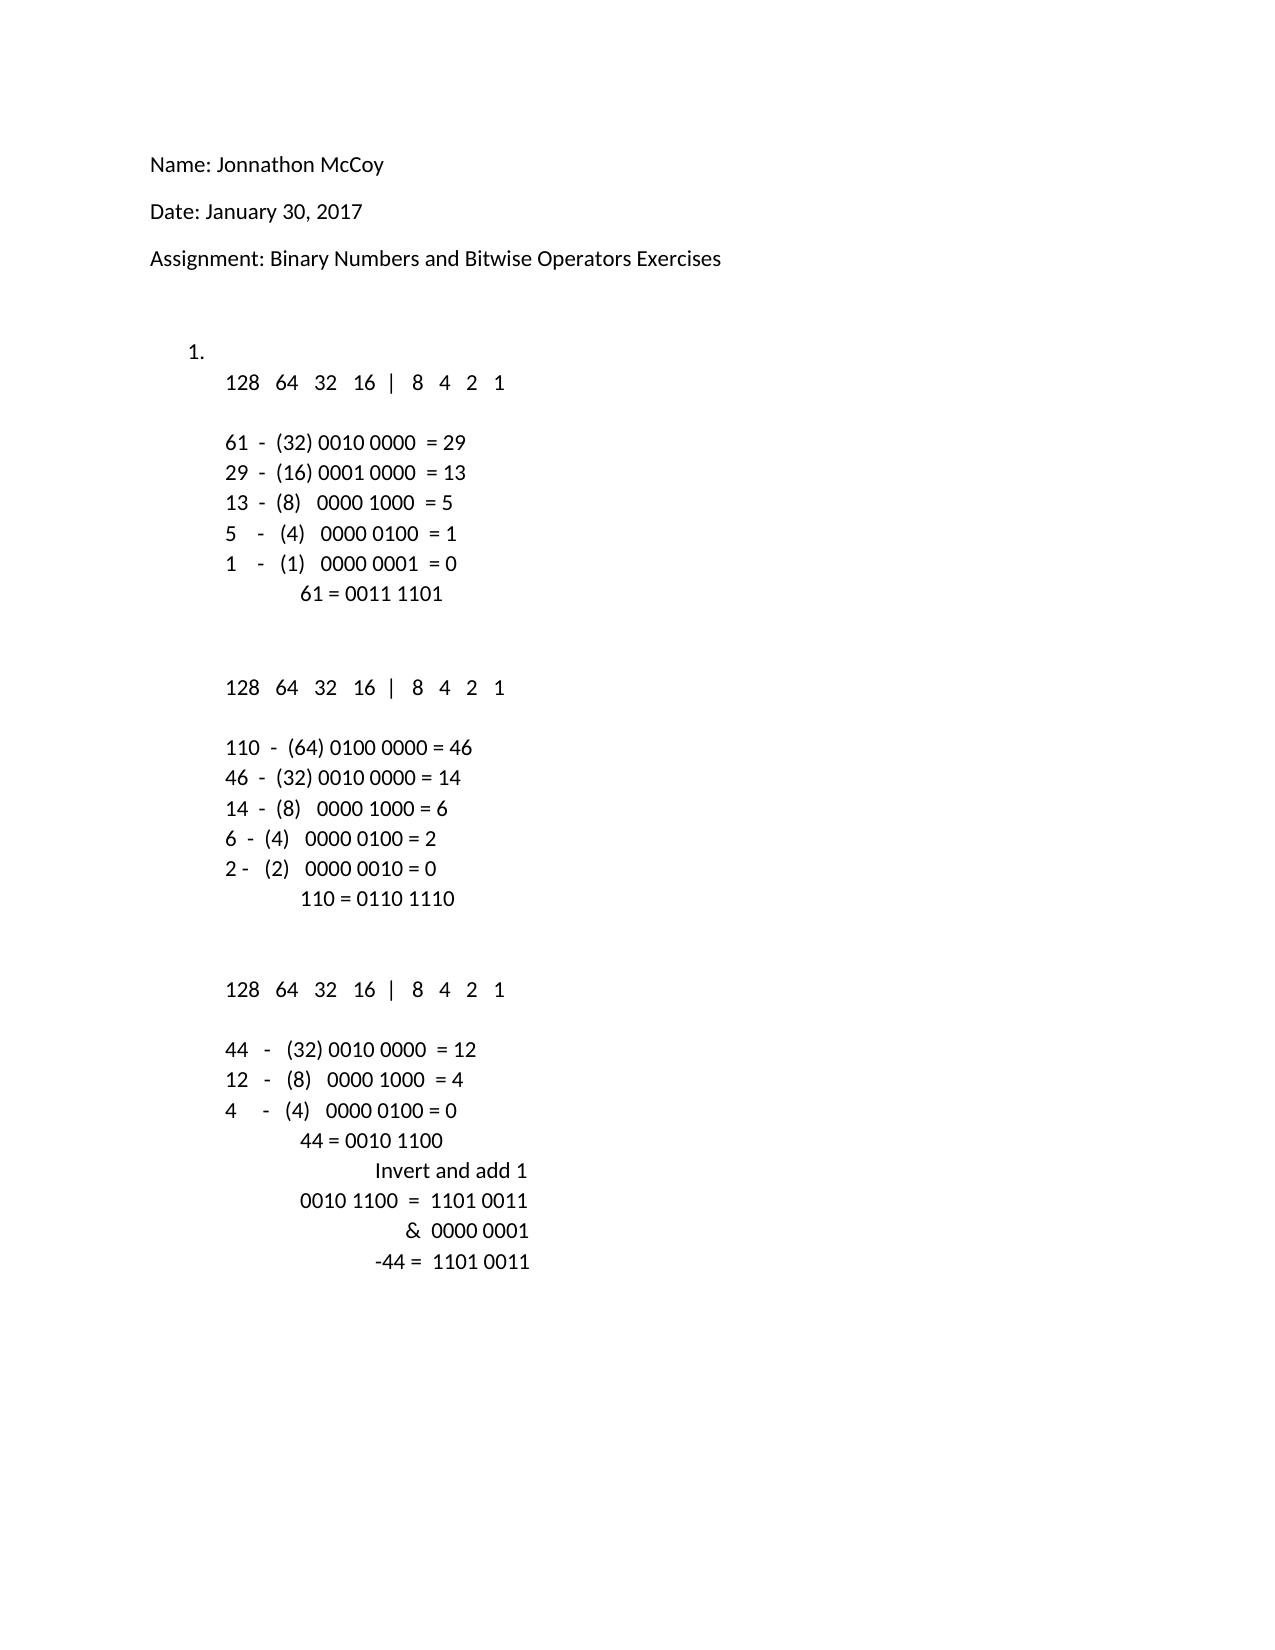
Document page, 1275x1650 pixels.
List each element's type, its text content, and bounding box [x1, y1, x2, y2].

list -44 = 1101 0011 [225, 1247, 1125, 1275]
list 29 - (16) 0001 0000 = 13 [225, 458, 1125, 486]
list 128 64 32 16 | 8 4 2 1 [225, 368, 1125, 396]
text Name: Jonnathon McCoy [150, 150, 1125, 178]
list 61 = 0011 1101 [225, 579, 1125, 607]
list 44 = 0010 1100 [225, 1126, 1125, 1154]
list 128 64 32 16 | 8 4 2 1 [225, 975, 1125, 1003]
list 14 - (8) 0000 1000 = 6 [225, 794, 1125, 822]
list 44 - (32) 0010 0000 = 12 [225, 1035, 1125, 1063]
list 110 = 0110 1110 [225, 884, 1125, 912]
list 46 - (32) 0010 0000 = 14 [225, 763, 1125, 792]
list 61 - (32) 0010 0000 = 29 [225, 428, 1125, 456]
list 6 - (4) 0000 0100 = 2 [225, 824, 1125, 852]
list 13 - (8) 0000 1000 = 5 [225, 488, 1125, 517]
text Assignment: Binary Numbers and Bitwise Operators Exercises [150, 244, 1125, 272]
list 4 - (4) 0000 0100 = 0 [225, 1096, 1125, 1124]
list 0010 1100 = 1101 0011 [225, 1186, 1125, 1214]
list 2 - (2) 0000 0010 = 0 [225, 854, 1125, 882]
list 12 - (8) 0000 1000 = 4 [225, 1066, 1125, 1094]
text Date: January 30, 2017 [150, 197, 1125, 225]
list 110 - (64) 0100 0000 = 46 [225, 733, 1125, 761]
list 5 - (4) 0000 0100 = 1 [225, 519, 1125, 547]
list 1 - (1) 0000 0001 = 0 [225, 549, 1125, 577]
list Invert and add 1 [225, 1156, 1125, 1184]
list & 0000 0001 [225, 1217, 1125, 1245]
list 128 64 32 16 | 8 4 2 1 [225, 673, 1125, 701]
